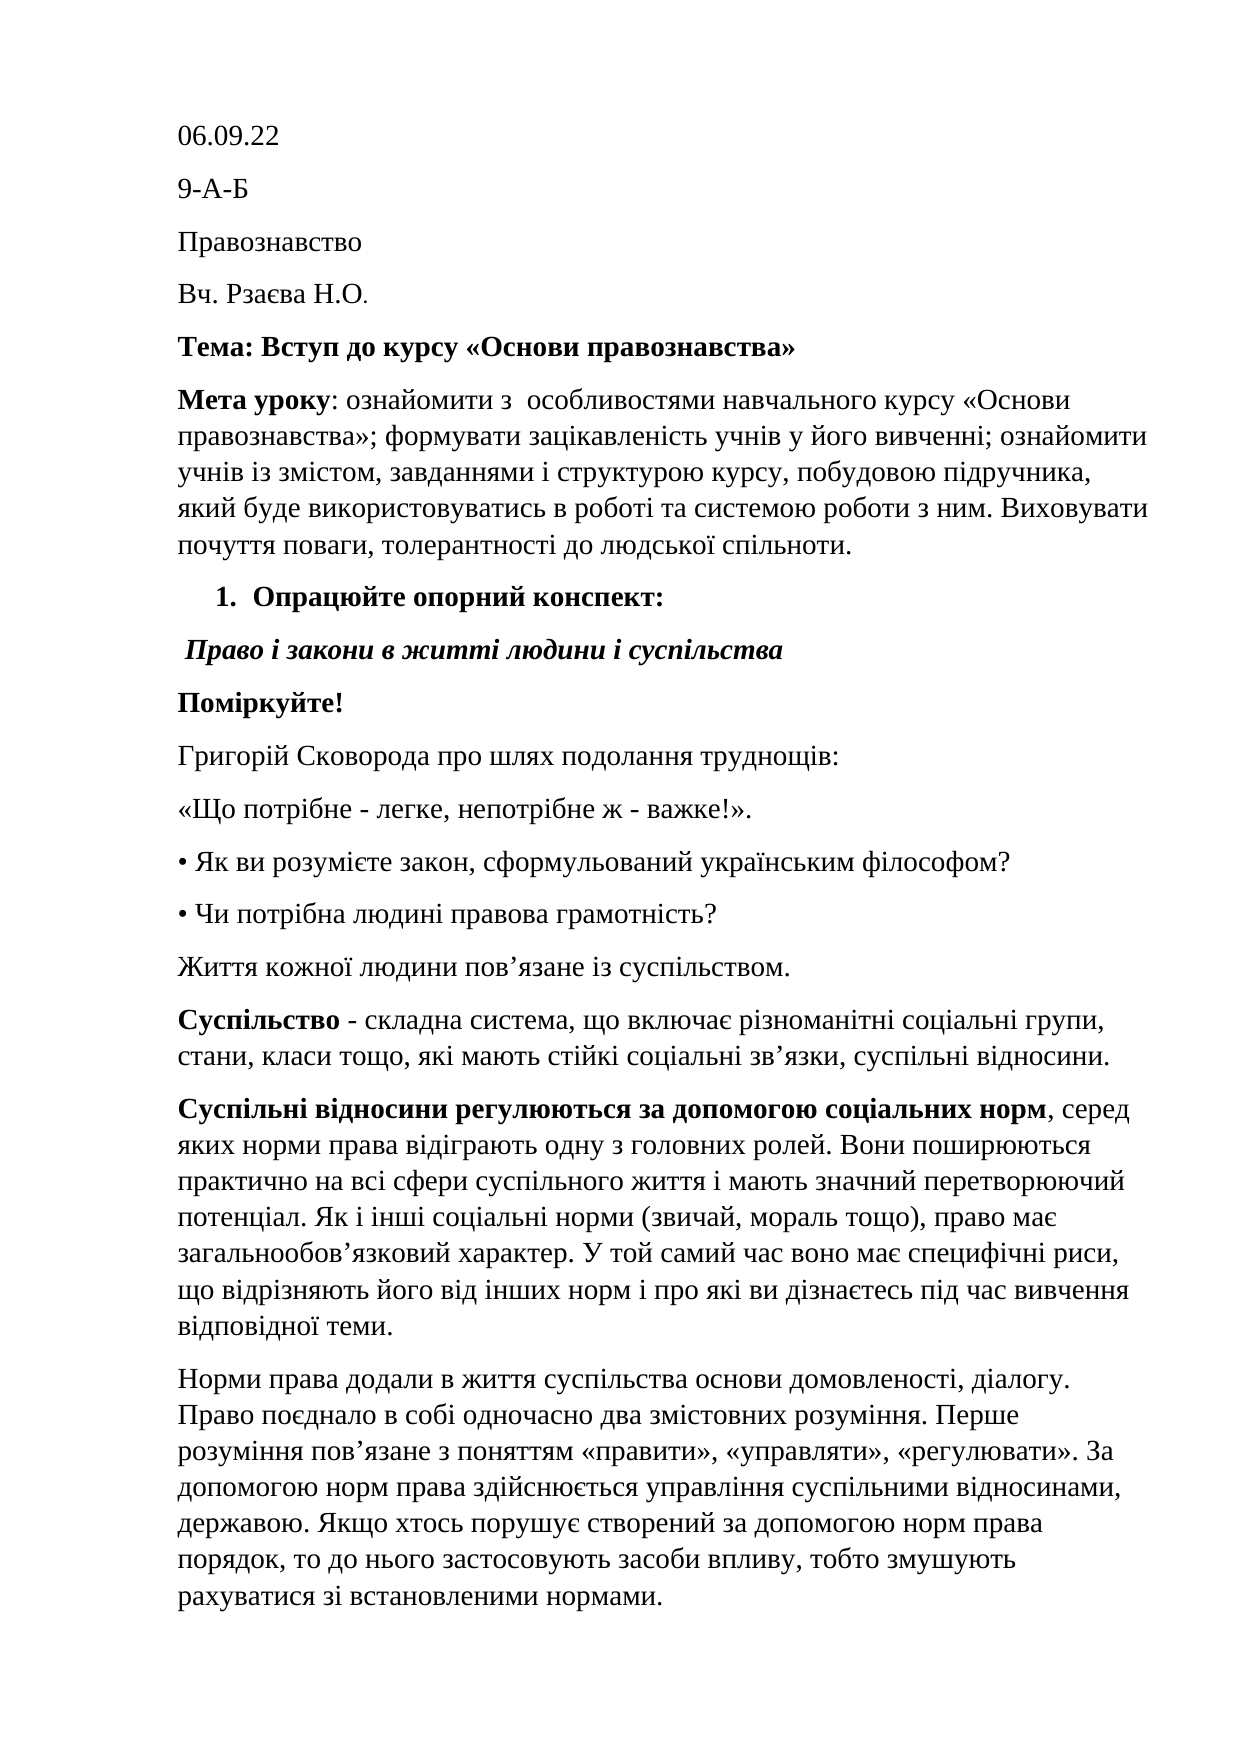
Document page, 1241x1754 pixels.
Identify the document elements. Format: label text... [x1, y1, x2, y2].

text Правознавство [177, 224, 1152, 257]
text • Чи потрібна людині правова грамотність? [177, 896, 1152, 930]
text Право і закони в житті людини і суспільства [177, 632, 1152, 666]
text Суспільні відносини регулюються за допомогою соціальних норм, серед яких норми права відіграють одну з головних ролей. Вони поширюються практично на всі сфери суспільного життя і мають значний перетворюючий потенціал. Як і інші соціальні норми (звичай, мораль тощо), право має загальнообов’язковий характер. У той самий час воно має специфічні риси, що відрізняють його від інших норм і про які ви дізнаєтесь під час вивчення відповідної теми. [177, 1091, 1152, 1341]
text 9-А-Б [177, 171, 1152, 204]
text Норми права додали в життя суспільства основи домовленості, діалогу. Право поєднало в собі одночасно два змістовних розуміння. Перше розуміння пов’язане з поняттям «правити», «управляти», «регулювати». За допомогою норм права здійснюється управління суспільними відносинами, державою. Якщо хтось порушує створений за допомогою норм права порядок, то до нього застосовують засоби впливу, тобто змушують рахуватися зі встановленими нормами. [177, 1361, 1152, 1611]
text 06.09.22 [177, 118, 1152, 152]
text Вч. Рзаєва Н.О. [177, 277, 1152, 310]
text • Як ви розумієте закон, сформульований українським філософом? [177, 844, 1152, 877]
text Мета уроку: ознайомити з особливостями навчального курсу «Основи правознавства»; формувати зацікавленість учнів у його вивченні; ознайомити учнів із змістом, завданнями і структурою курсу, побудовою підручника, який буде використовуватись в роботі та системою роботи з ним. Виховувати почуття поваги, толерантності до людської спільноти. [177, 382, 1152, 560]
text Життя кожної людини пов’язане із суспільством. [177, 949, 1152, 983]
text Поміркуйте! [177, 685, 1152, 719]
text «Що потрібне - легке, непотрібне ж - важке!». [177, 791, 1152, 824]
text Тема: Вступ до курсу «Основи правознавства» [177, 329, 1152, 363]
text Суспільство - складна система, що включає різноманітні соціальні групи, стани, класи тощо, які мають стійкі соціальні зв’язки, суспільні відносини. [177, 1002, 1152, 1072]
text Григорій Сковорода про шлях подолання труднощів: [177, 738, 1152, 772]
list Опрацюйте опорний конспект: [215, 579, 1152, 613]
